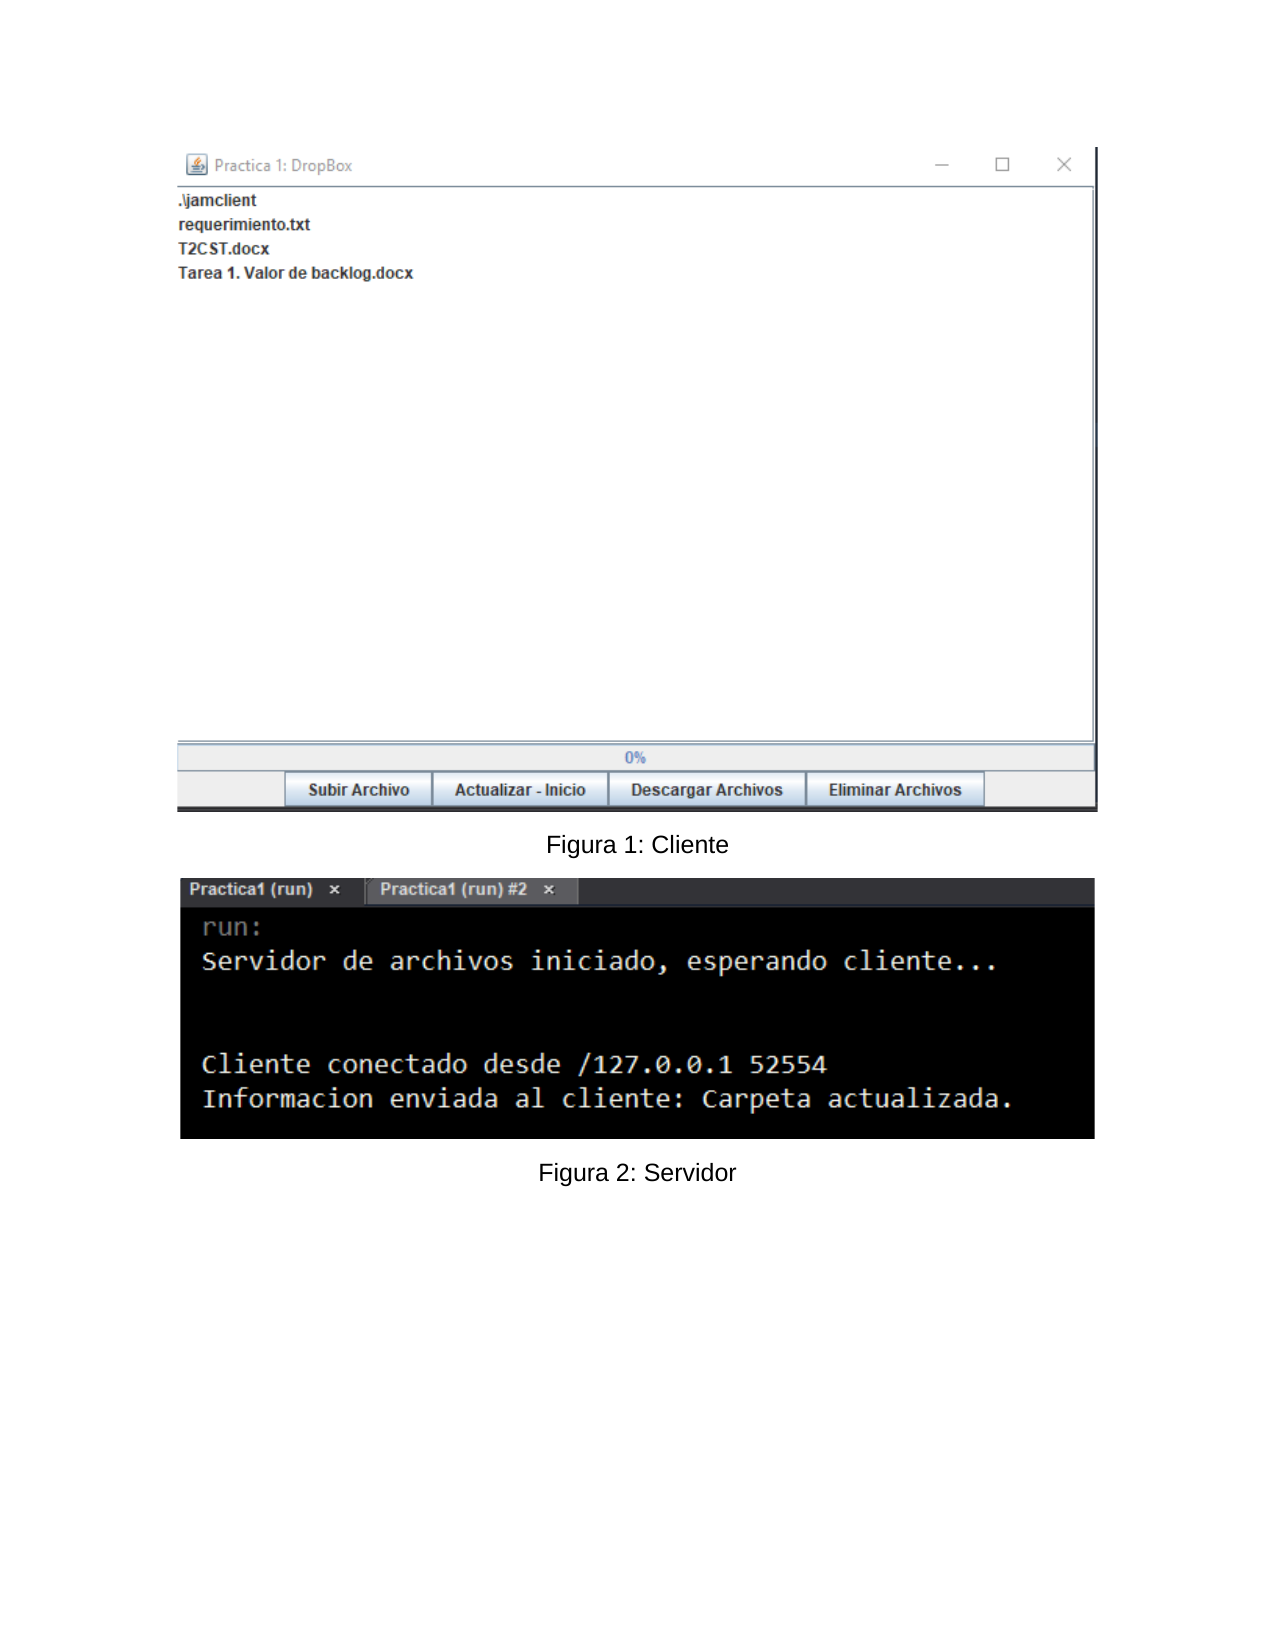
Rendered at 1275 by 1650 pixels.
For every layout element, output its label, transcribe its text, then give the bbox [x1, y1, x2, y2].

text Figura 1: Cliente [177, 830, 1098, 859]
picture [177, 147, 1098, 812]
picture [180, 878, 1095, 1139]
text Figura 2: Servidor [177, 1158, 1098, 1187]
